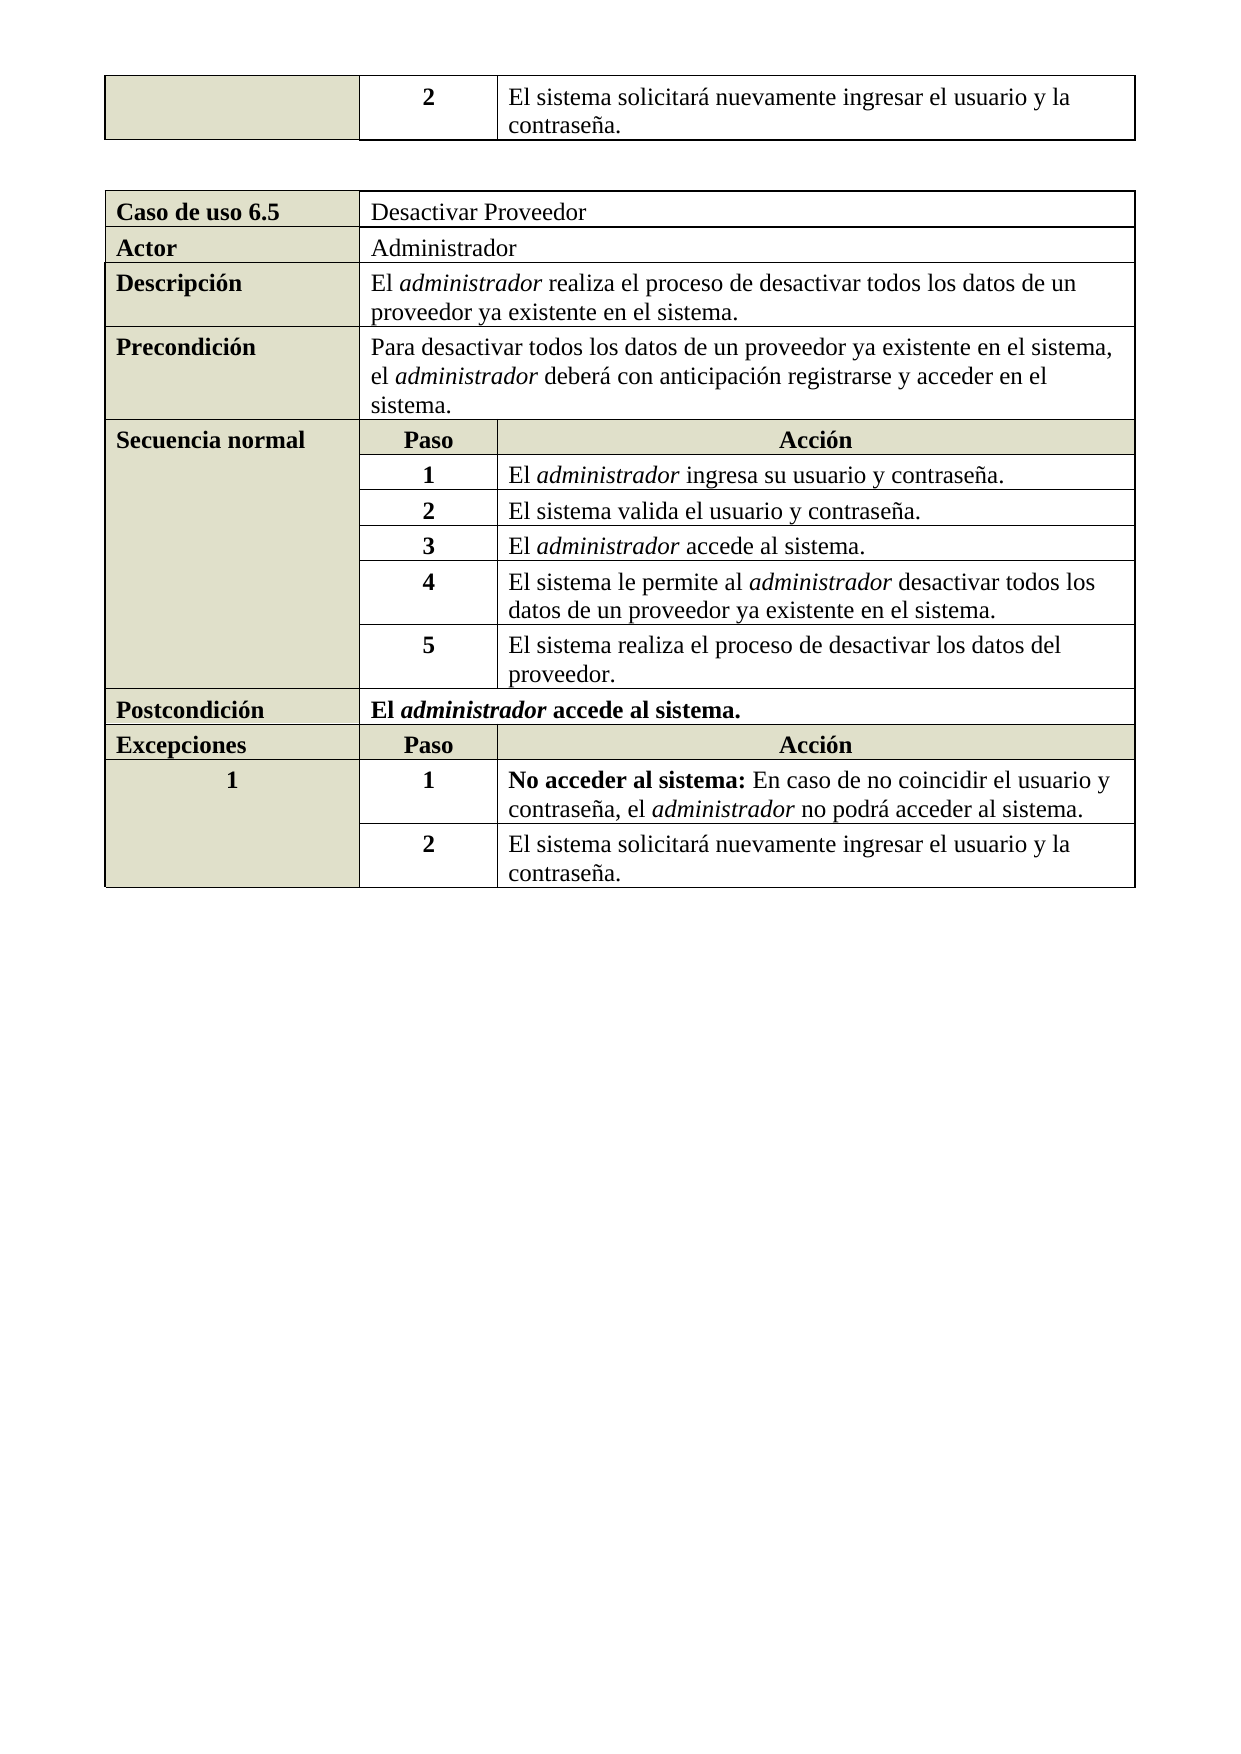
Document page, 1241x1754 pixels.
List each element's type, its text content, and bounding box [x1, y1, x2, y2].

table_cell No acceder al sistema: En caso de no coincidir el usuario y contraseña, el administrador no podrá acceder al sistema. [498, 760, 1134, 823]
table_header Desactivar Proveedor [360, 192, 1134, 226]
table_header Caso de uso 6.5 [106, 191, 359, 226]
table_cell 4 [360, 561, 497, 624]
table_cell El sistema solicitará nuevamente ingresar el usuario y la contraseña. [498, 824, 1134, 887]
table_cell 1 [360, 455, 497, 489]
table_cell Actor [106, 227, 359, 262]
table_cell 2 [360, 76, 497, 139]
table_cell 3 [360, 526, 497, 560]
table_cell 1 [106, 76, 359, 139]
table_cell Precondición [106, 327, 359, 419]
table_cell Postcondición [106, 689, 359, 723]
table_cell Paso [360, 420, 497, 454]
table_cell El sistema realiza el proceso de desactivar los datos del proveedor. [498, 625, 1134, 688]
table_cell El sistema le permite al administrador desactivar todos los datos de un proveedor ya existente en el sistema. [498, 561, 1134, 624]
table_cell 1 [106, 760, 359, 887]
table_cell 2 [360, 824, 497, 887]
table_cell El administrador accede al sistema. [360, 689, 1134, 723]
table_cell 1 [360, 760, 497, 823]
table_cell El administrador accede al sistema. [498, 526, 1134, 560]
table_cell El administrador realiza el proceso de desactivar todos los datos de un proveedor ya existente en el sistema. [360, 263, 1134, 326]
table_cell Excepciones [106, 725, 359, 759]
table_cell El administrador ingresa su usuario y contraseña. [498, 455, 1134, 489]
table_cell Secuencia normal [106, 420, 359, 688]
table_cell Descripción [106, 263, 359, 326]
table_cell 2 [360, 490, 497, 525]
table_cell El sistema solicitará nuevamente ingresar el usuario y la contraseña. [498, 76, 1134, 139]
table_cell Administrador [360, 228, 1134, 262]
table_cell Acción [498, 420, 1134, 454]
table_cell 5 [360, 625, 497, 688]
table_cell El sistema valida el usuario y contraseña. [498, 490, 1134, 525]
table_cell Para desactivar todos los datos de un proveedor ya existente en el sistema, el administrador deberá con anticipación registrarse y acceder en el sistema. [360, 327, 1134, 419]
table_cell Acción [498, 725, 1134, 759]
table_cell Paso [360, 725, 497, 759]
